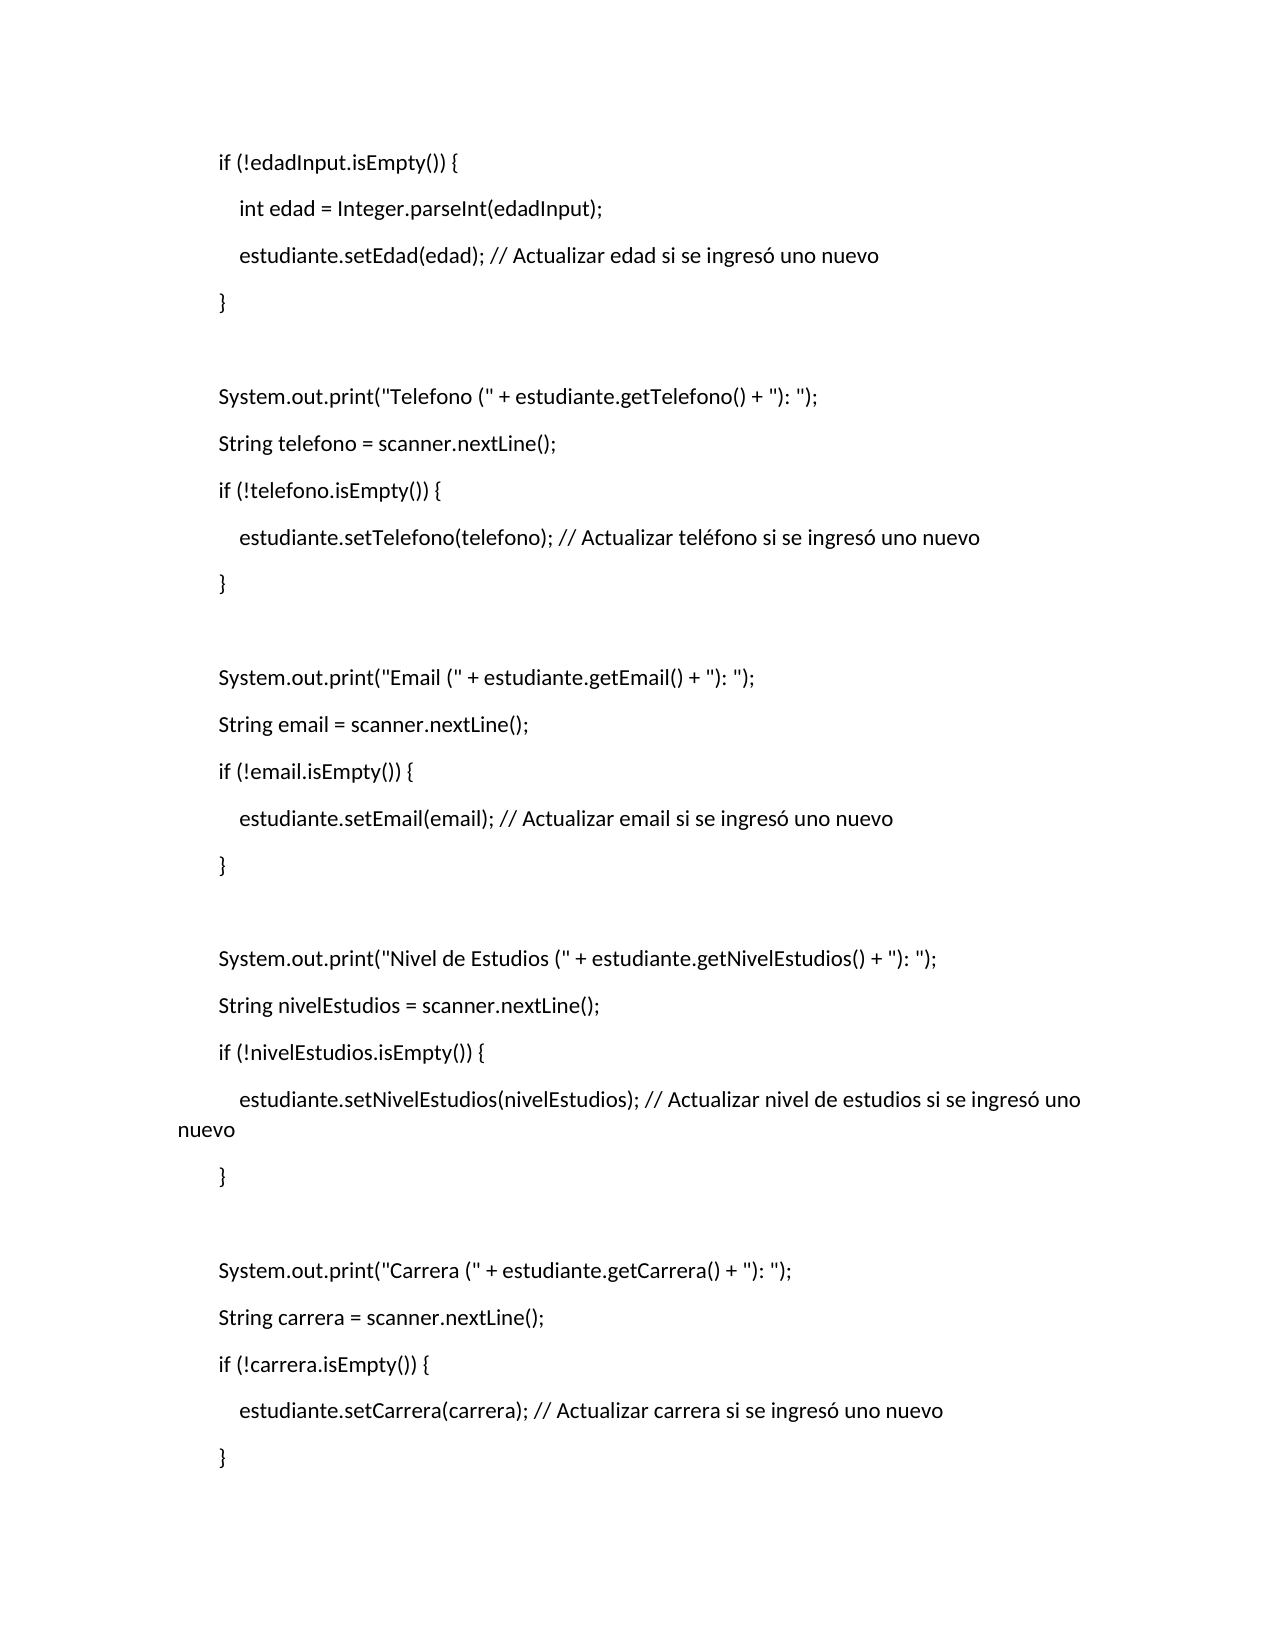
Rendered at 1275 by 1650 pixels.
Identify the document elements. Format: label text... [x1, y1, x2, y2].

text if (!edadInput.isEmpty()) { [177, 148, 1098, 176]
text if (!nivelEstudios.isEmpty()) { [177, 1038, 1098, 1066]
text } [177, 1443, 1098, 1471]
text System.out.print("Email (" + estudiante.getEmail() + "): "); [177, 663, 1098, 691]
text if (!carrera.isEmpty()) { [177, 1350, 1098, 1378]
text estudiante.setNivelEstudios(nivelEstudios); // Actualizar nivel de estudios si se ingresó uno nuevo [177, 1085, 1098, 1143]
text estudiante.setTelefono(telefono); // Actualizar teléfono si se ingresó uno nuevo [177, 523, 1098, 551]
text String nivelEstudios = scanner.nextLine(); [177, 991, 1098, 1019]
text int edad = Integer.parseInt(edadInput); [177, 194, 1098, 222]
text } [177, 1162, 1098, 1190]
text } [177, 569, 1098, 597]
text String telefono = scanner.nextLine(); [177, 429, 1098, 457]
text estudiante.setCarrera(carrera); // Actualizar carrera si se ingresó uno nuevo [177, 1397, 1098, 1424]
text } [177, 288, 1098, 316]
text System.out.print("Carrera (" + estudiante.getCarrera() + "): "); [177, 1256, 1098, 1284]
text String email = scanner.nextLine(); [177, 710, 1098, 738]
text estudiante.setEmail(email); // Actualizar email si se ingresó uno nuevo [177, 804, 1098, 832]
text if (!email.isEmpty()) { [177, 757, 1098, 785]
text System.out.print("Nivel de Estudios (" + estudiante.getNivelEstudios() + "): "); [177, 944, 1098, 972]
text String carrera = scanner.nextLine(); [177, 1303, 1098, 1331]
text estudiante.setEdad(edad); // Actualizar edad si se ingresó uno nuevo [177, 241, 1098, 269]
text } [177, 851, 1098, 879]
text System.out.print("Telefono (" + estudiante.getTelefono() + "): "); [177, 382, 1098, 410]
text if (!telefono.isEmpty()) { [177, 476, 1098, 504]
